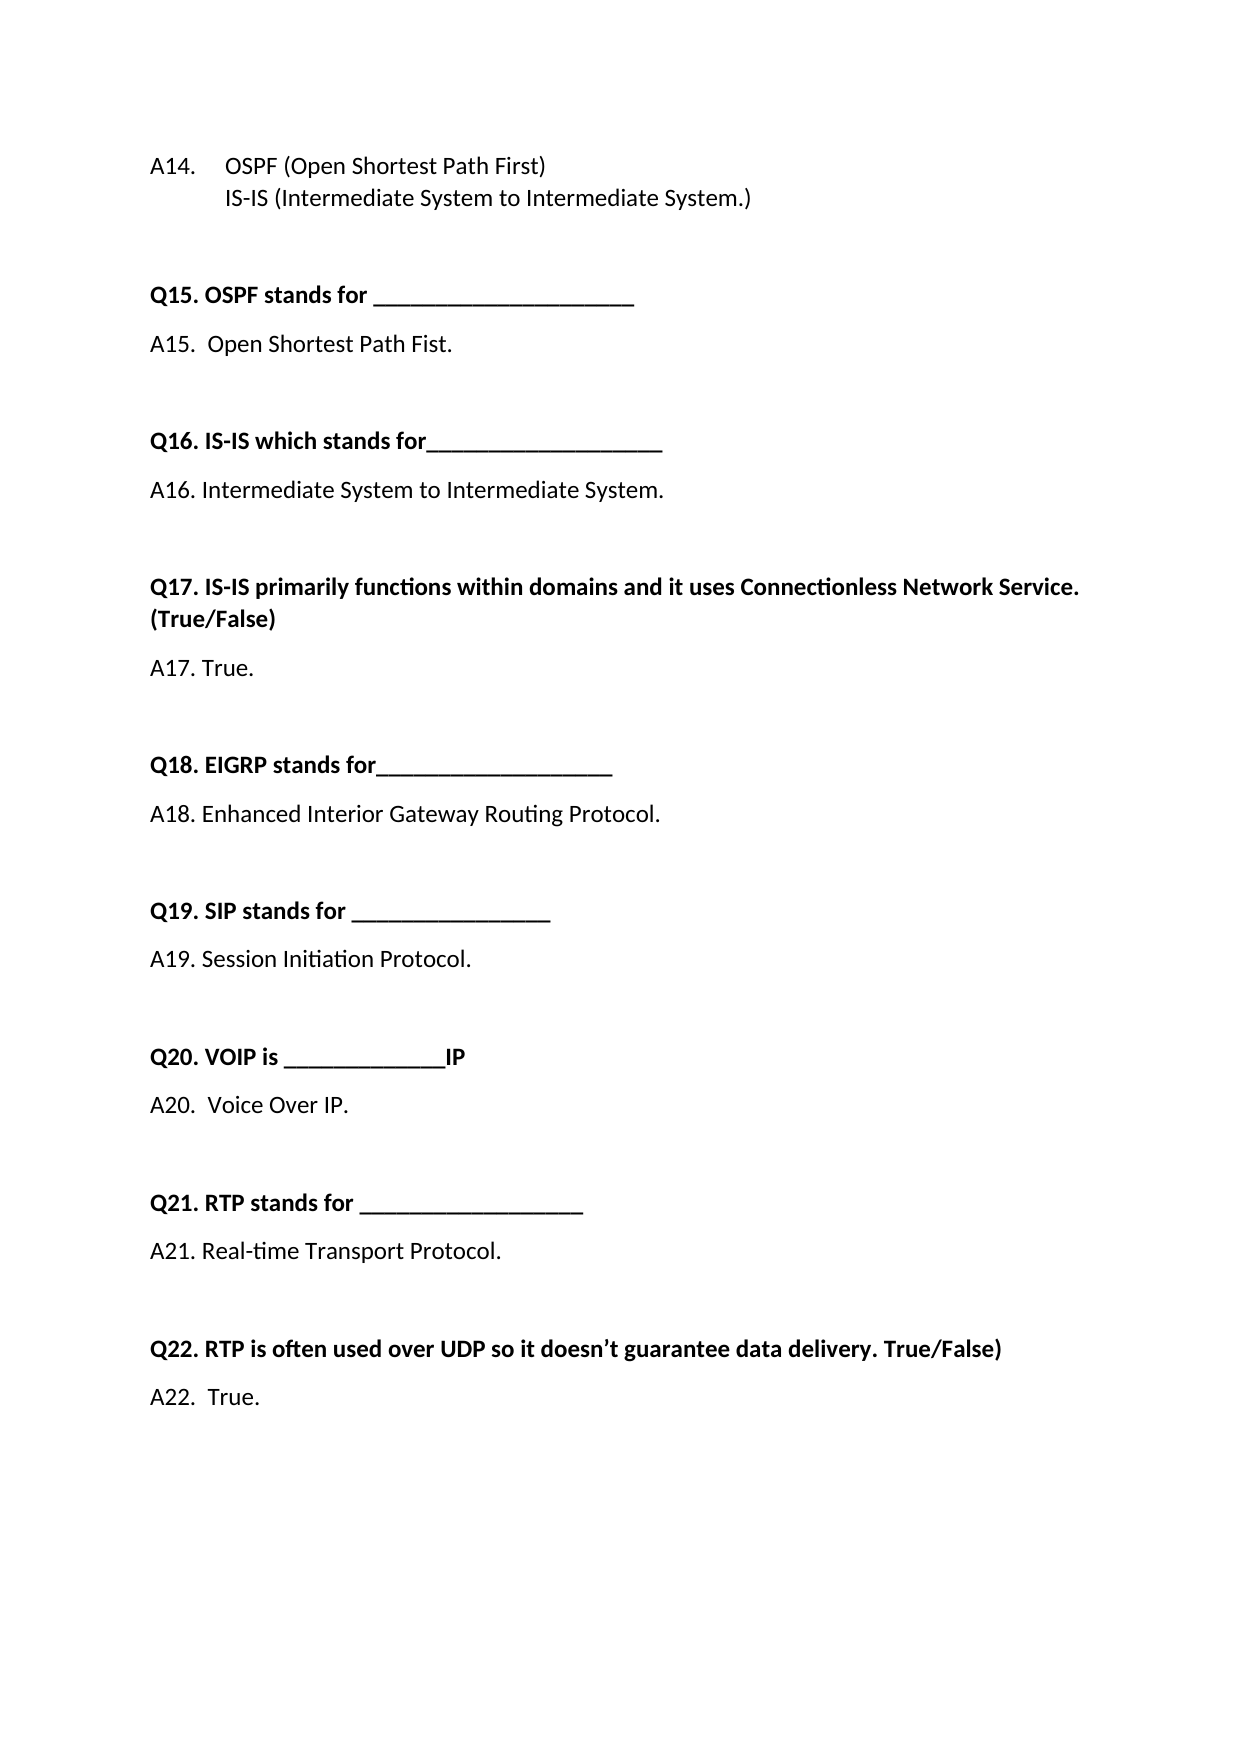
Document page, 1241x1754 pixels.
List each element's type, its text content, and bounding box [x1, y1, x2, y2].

text Q19. SIP stands for ________________ [150, 895, 1090, 926]
text A18. Enhanced Interior Gateway Routing Protocol. [150, 798, 1090, 828]
text Q18. EIGRP stands for___________________ [150, 749, 1090, 779]
text Q17. IS-IS primarily functions within domains and it uses Connectionless Network Service. (True/False) [150, 571, 1090, 634]
text A15. Open Shortest Path Fist. [150, 328, 1090, 358]
text Q20. VOIP is _____________IP [150, 1041, 1090, 1071]
text A19. Session Initiation Protocol. [150, 944, 1090, 974]
text A17. True. [150, 652, 1090, 682]
text Q16. IS-IS which stands for___________________ [150, 425, 1090, 456]
text A14. OSPF (Open Shortest Path First) IS-IS (Intermediate System to Intermediate System.) [150, 150, 1090, 212]
text A16. Intermediate System to Intermediate System. [150, 474, 1090, 504]
text Q22. RTP is often used over UDP so it doesn’t guarantee data delivery. True/False) [150, 1333, 1090, 1363]
text A21. Real-time Transport Protocol. [150, 1236, 1090, 1266]
text Q15. OSPF stands for _____________________ [150, 279, 1090, 310]
text A22. True. [150, 1381, 1090, 1412]
text A20. Voice Over IP. [150, 1089, 1090, 1120]
text Q21. RTP stands for __________________ [150, 1187, 1090, 1217]
